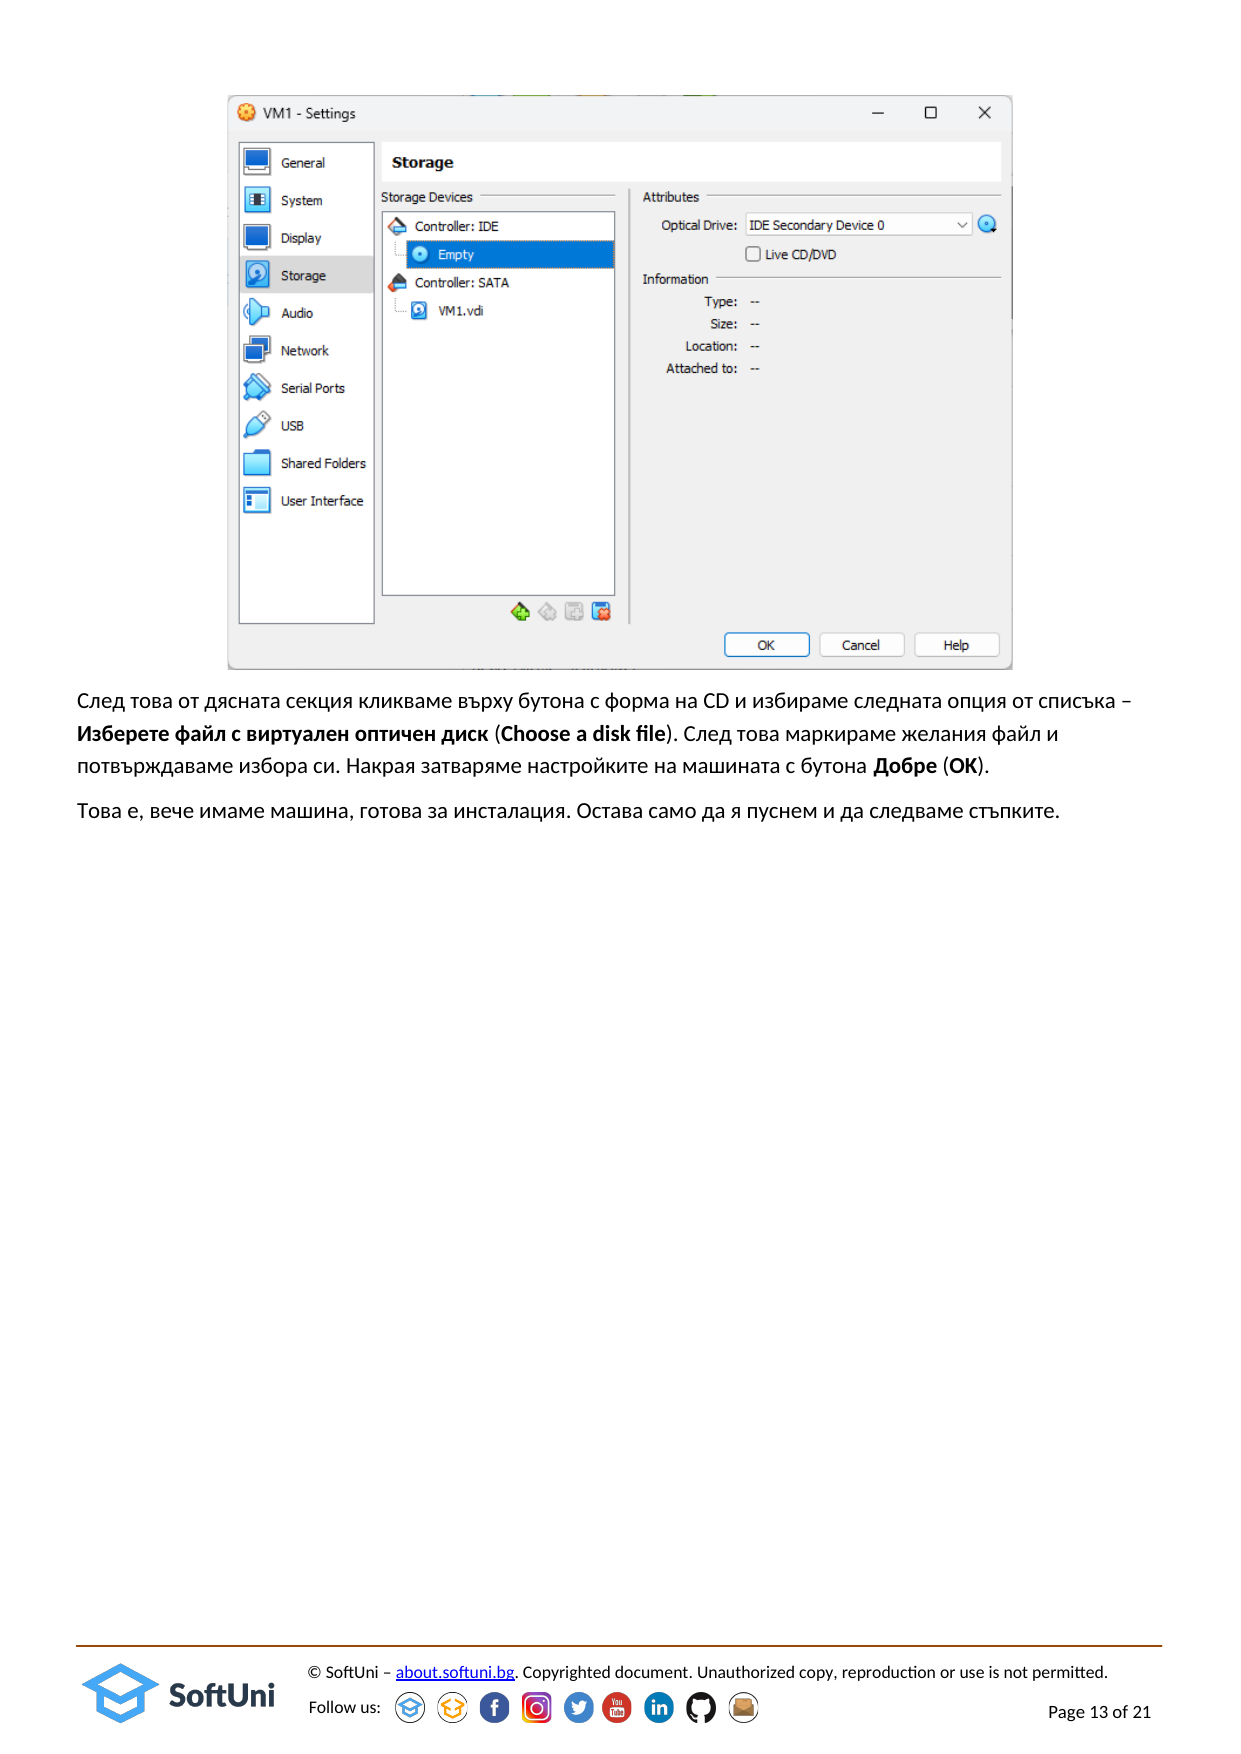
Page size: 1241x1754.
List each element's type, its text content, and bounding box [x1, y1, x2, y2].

picture [75, 1658, 281, 1729]
picture [665, 1714, 674, 1723]
picture [437, 1692, 468, 1723]
picture [522, 1692, 552, 1723]
picture [602, 1692, 632, 1723]
picture [728, 1692, 759, 1723]
picture [644, 1714, 653, 1723]
picture [658, 1705, 667, 1714]
picture [686, 1692, 716, 1723]
picture [644, 1692, 653, 1701]
picture [395, 1692, 425, 1723]
picture [227, 95, 1013, 670]
picture [564, 1692, 594, 1723]
picture [665, 1692, 674, 1701]
text След това от дясната секция кликваме върху бутона с форма на CD и избираме следната опция от списъка – Изберете файл с виртуален оптичен диск (Choose a disk file). След това маркираме желания файл и потвърждаваме избора си. Накрая затваряме настройките на машината с бутона Добре (OK). [77, 687, 1163, 779]
text Това е, вече имаме машина, готова за инсталация. Остава само да я пуснем и да следваме стъпките. [77, 796, 1163, 824]
picture [479, 1692, 510, 1723]
